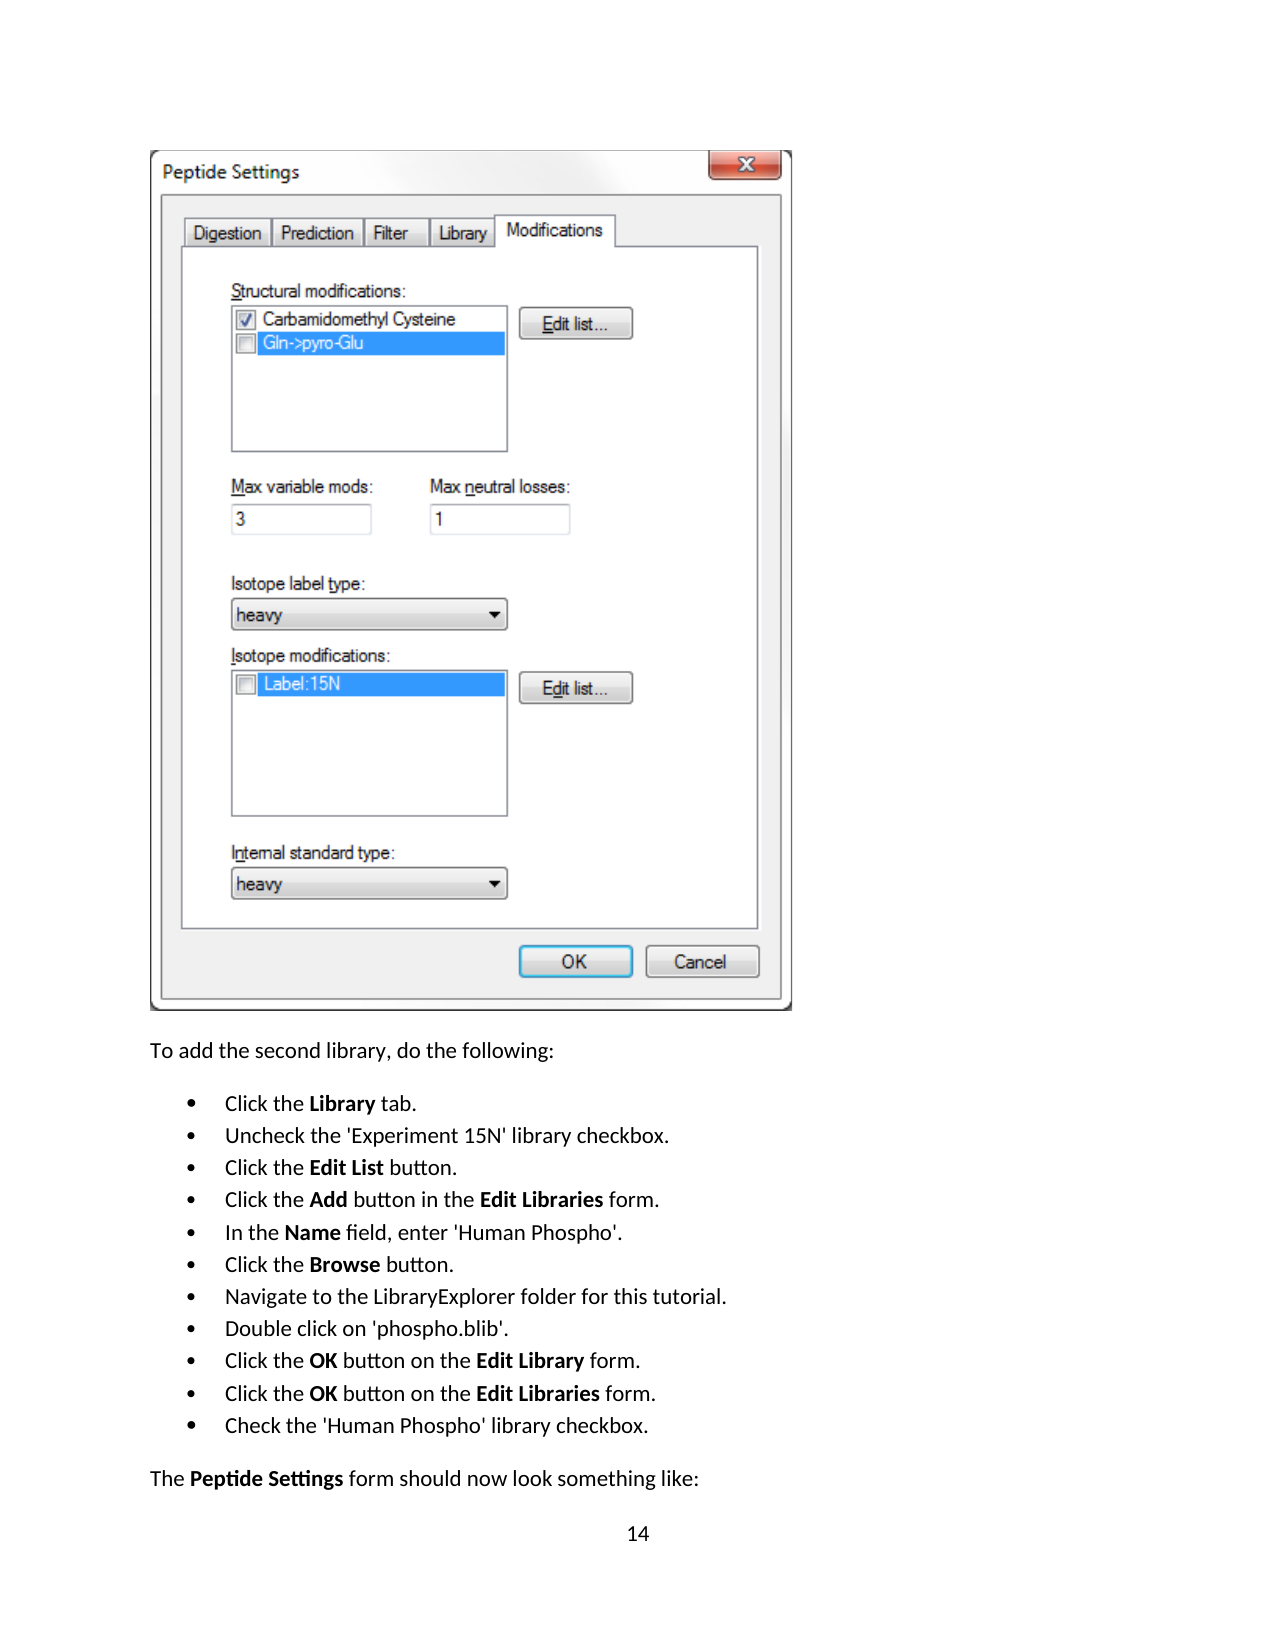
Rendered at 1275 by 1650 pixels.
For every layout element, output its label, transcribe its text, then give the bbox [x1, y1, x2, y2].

list Click the Add button in the Edit Libraries form. [187, 1186, 1125, 1213]
list Uncheck the 'Experiment 15N' library checkbox. [187, 1121, 1125, 1149]
text To add the second library, do the following: [150, 1036, 1125, 1064]
list Double click on 'phospho.blib'. [187, 1314, 1125, 1342]
list Navigate to the LibraryExplorer folder for this tutorial. [187, 1282, 1125, 1310]
list Click the Browse button. [187, 1250, 1125, 1278]
list Click the OK button on the Edit Libraries form. [187, 1379, 1125, 1407]
text The Peptide Settings form should now look something like: [150, 1464, 1125, 1492]
list Click the Edit List button. [187, 1153, 1125, 1181]
picture [150, 150, 793, 1011]
list In the Name field, enter 'Human Phospho'. [187, 1218, 1125, 1246]
list Click the Library tab. [187, 1089, 1125, 1117]
list Click the OK button on the Edit Library form. [187, 1346, 1125, 1374]
list Check the 'Human Phospho' library checkbox. [187, 1411, 1125, 1439]
